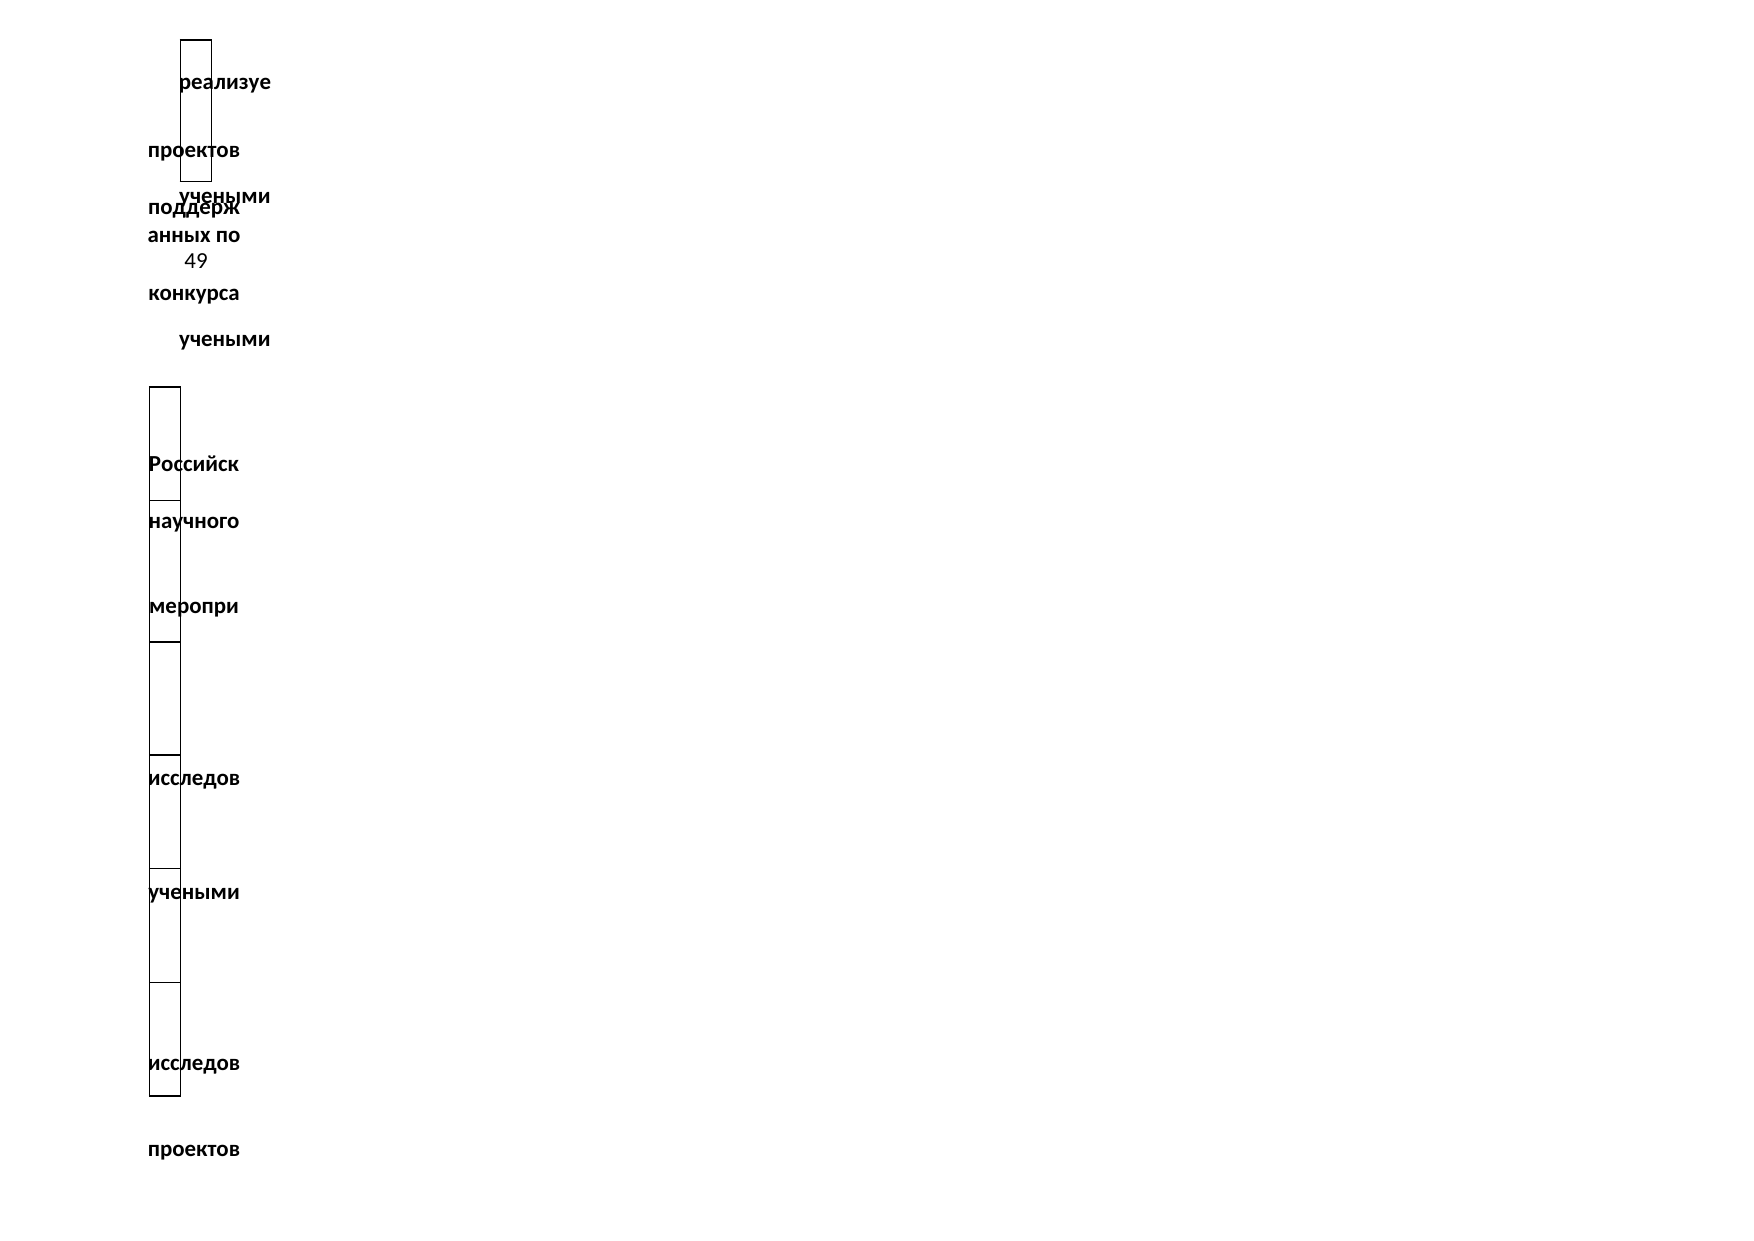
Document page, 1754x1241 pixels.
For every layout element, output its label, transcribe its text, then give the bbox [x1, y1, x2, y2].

text 49 [180, 250, 211, 273]
table_cell 321 [150, 869, 180, 981]
table_cell 320 [150, 756, 180, 868]
table_header 317 [150, 388, 180, 499]
table_cell 322 [150, 983, 180, 1095]
table_cell 323 [181, 41, 211, 181]
table_cell 319 [150, 643, 180, 754]
table_cell 318 [150, 501, 180, 641]
